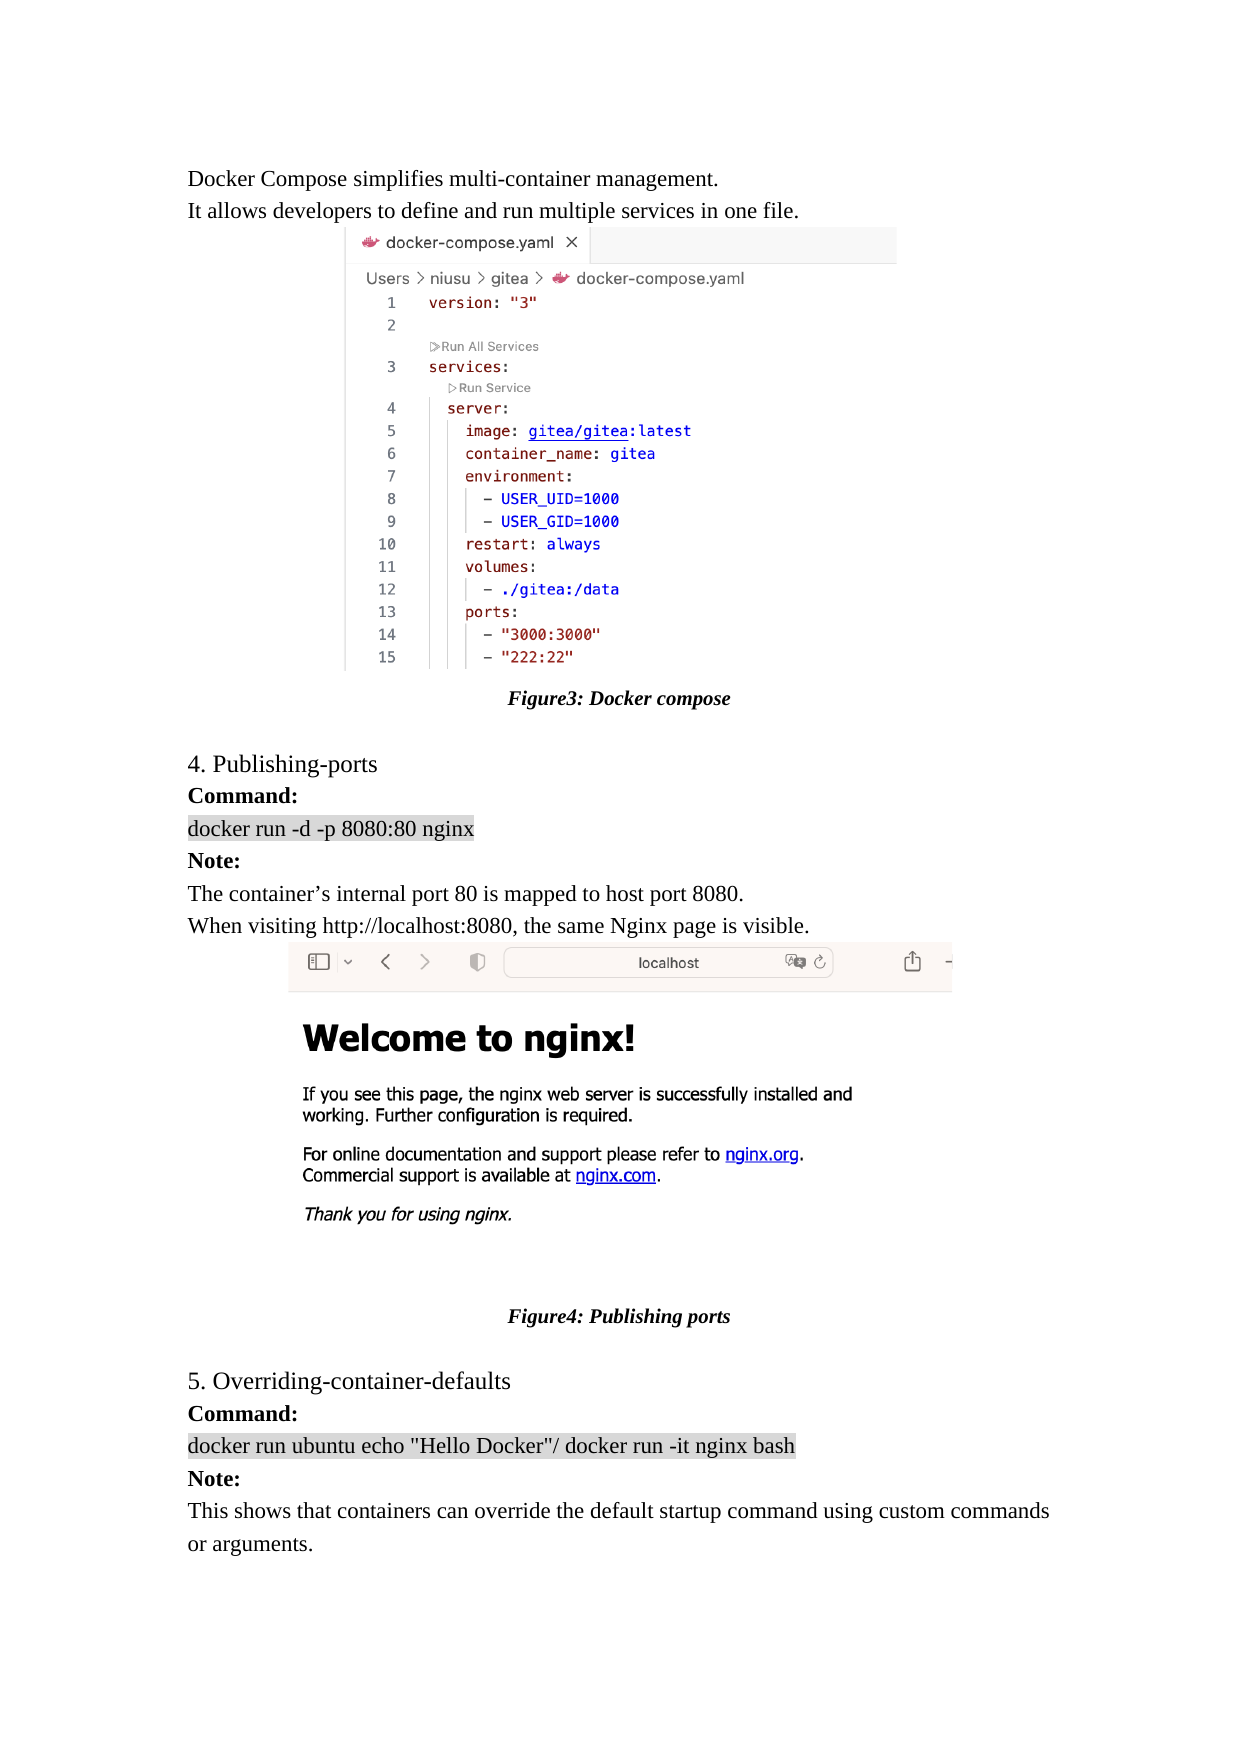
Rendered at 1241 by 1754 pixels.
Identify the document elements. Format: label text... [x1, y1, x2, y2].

text Command: [187, 779, 1053, 812]
text Figure4: Publishing ports [187, 1299, 1053, 1332]
text docker run -d -p 8080:80 nginx [187, 812, 1053, 844]
text Figure3: Docker compose [187, 682, 1053, 714]
text Command: [187, 1397, 1053, 1429]
text 4. Publishing-ports [187, 747, 1053, 779]
text Note: [187, 1462, 1053, 1494]
text The container’s internal port 80 is mapped to host port 8080. When visiting http://localhost:8080, the same Nginx page is visible. [187, 877, 1053, 942]
text 5. Overriding-container-defaults [187, 1364, 1053, 1397]
text This shows that containers can override the default startup command using custom commands or arguments. [187, 1494, 1053, 1559]
picture [343, 227, 897, 671]
text Docker Compose simplifies multi-container management. It allows developers to define and run multiple services in one file. [187, 162, 1053, 227]
text docker run ubuntu echo "Hello Docker"/ docker run -it nginx bash [187, 1429, 1053, 1462]
picture [288, 942, 953, 1277]
text Note: [187, 844, 1053, 877]
